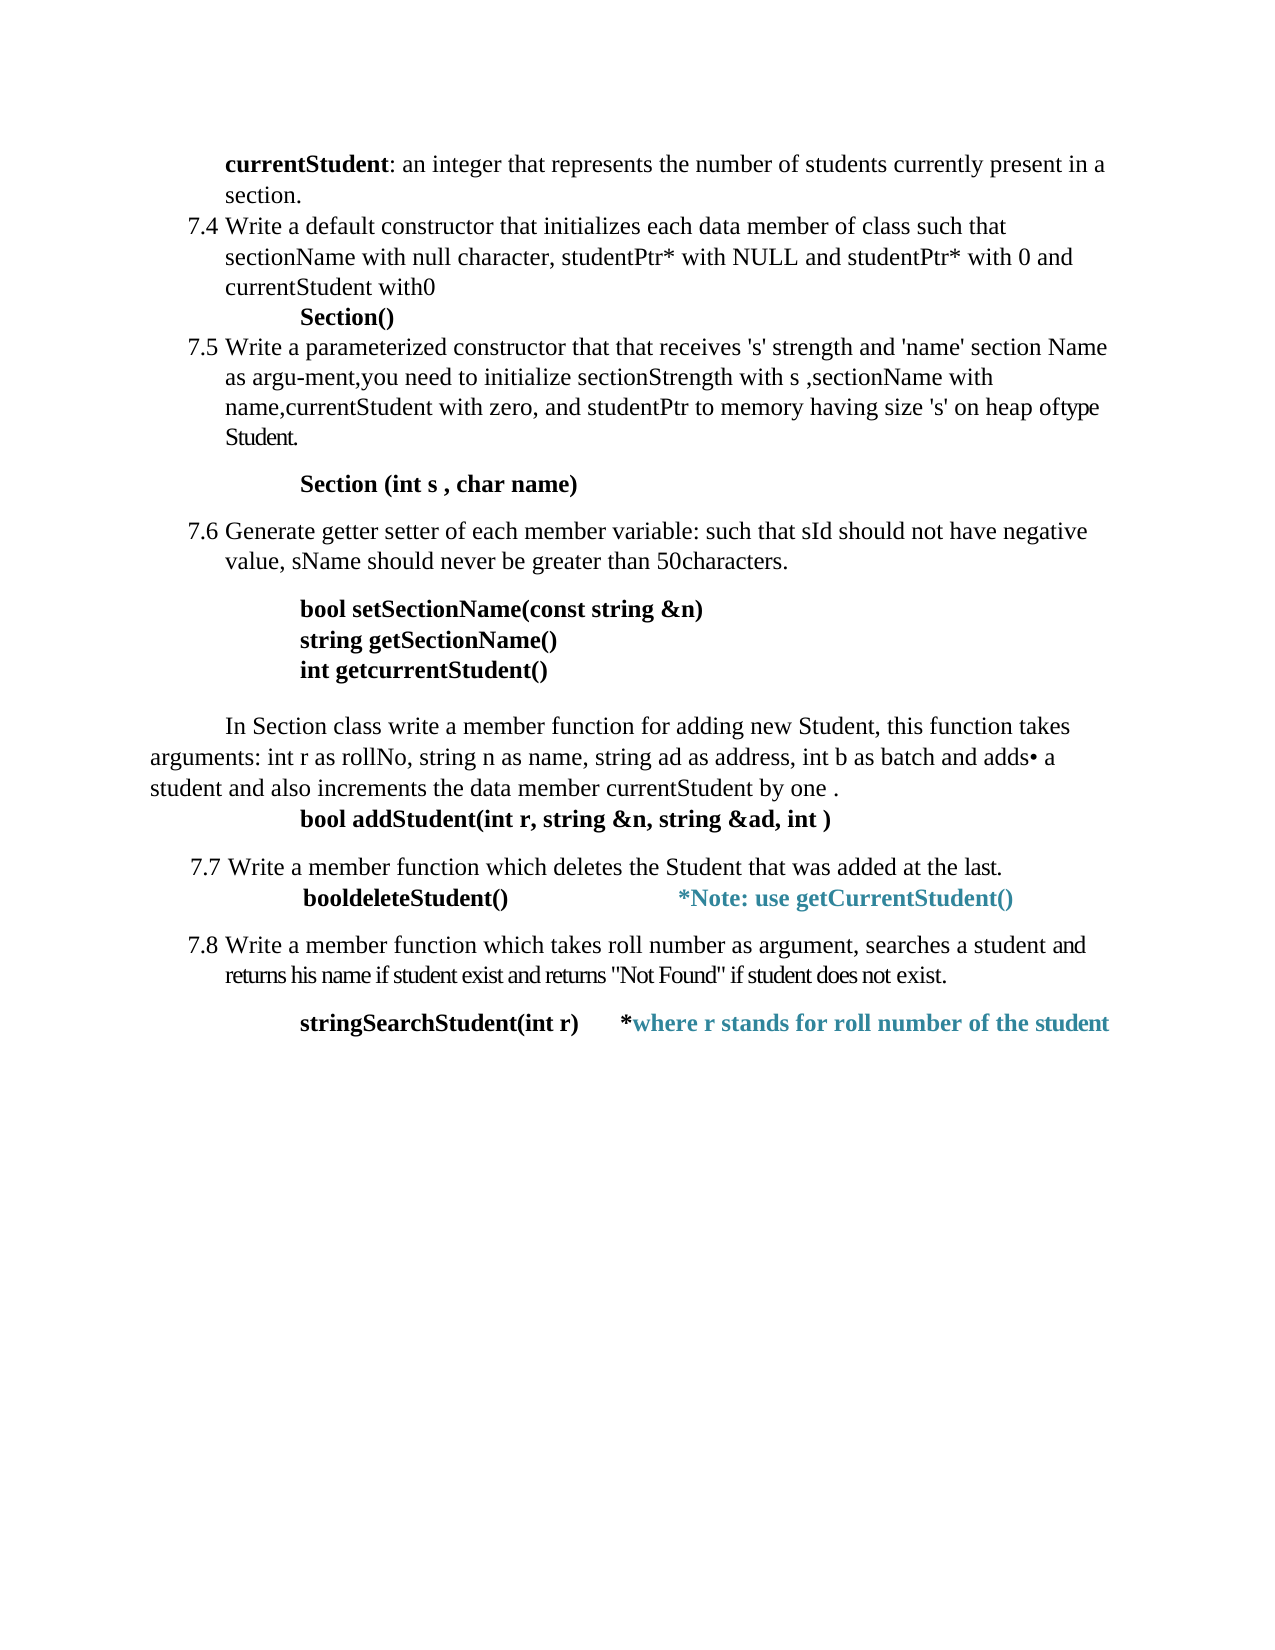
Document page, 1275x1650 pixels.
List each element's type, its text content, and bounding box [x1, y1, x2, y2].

text currentStudent: an integer that represents the number of students currently present in a section. [225, 149, 1107, 209]
subtitle booldeleteStudent() *Note: use getCurrentStudent() [139, 883, 1013, 912]
list Write a default constructor that initializes each data member of class such that sectionName with null character, studentPtr* with NULL and studentPtr* with 0 and currentStudent with0 [187, 211, 1074, 300]
subtitle bool addStudent(int r, string &n, string &ad, int ) [300, 804, 1137, 833]
subtitle Section() [300, 302, 1137, 331]
subtitle Section (int s , char name) [300, 469, 1137, 498]
subtitle stringSearchStudent(int r) *where r stands for roll number of the student [300, 1008, 1137, 1037]
text In Section class write a member function for adding new Student, this function takes arguments: int r as rollNo, string n as name, string ad as address, int b as batch and adds• a student and also increments the data member currentStudent by one . [150, 711, 1073, 802]
list Write a parameterized constructor that that receives 's' strength and 'name' section Name as argu-ment,you need to initialize sectionStrength with s ,sectionName with name,currentStudent with zero, and studentPtr to memory having size 's' on heap oftype Student. [187, 332, 1109, 451]
subtitle bool setSectionName(const string &n) string getSectionName() [300, 594, 706, 654]
list Write a member function which deletes the Student that was added at the last. [139, 852, 1003, 881]
text int getcurrentStudent() [300, 656, 1137, 684]
list Generate getter setter of each member variable: such that sId should not have negative value, sName should never be greater than 50characters. [187, 516, 1088, 575]
list Write a member function which takes roll number as argument, searches a student and returns his name if student exist and returns "Not Found" if student does not exist. [187, 930, 1088, 989]
